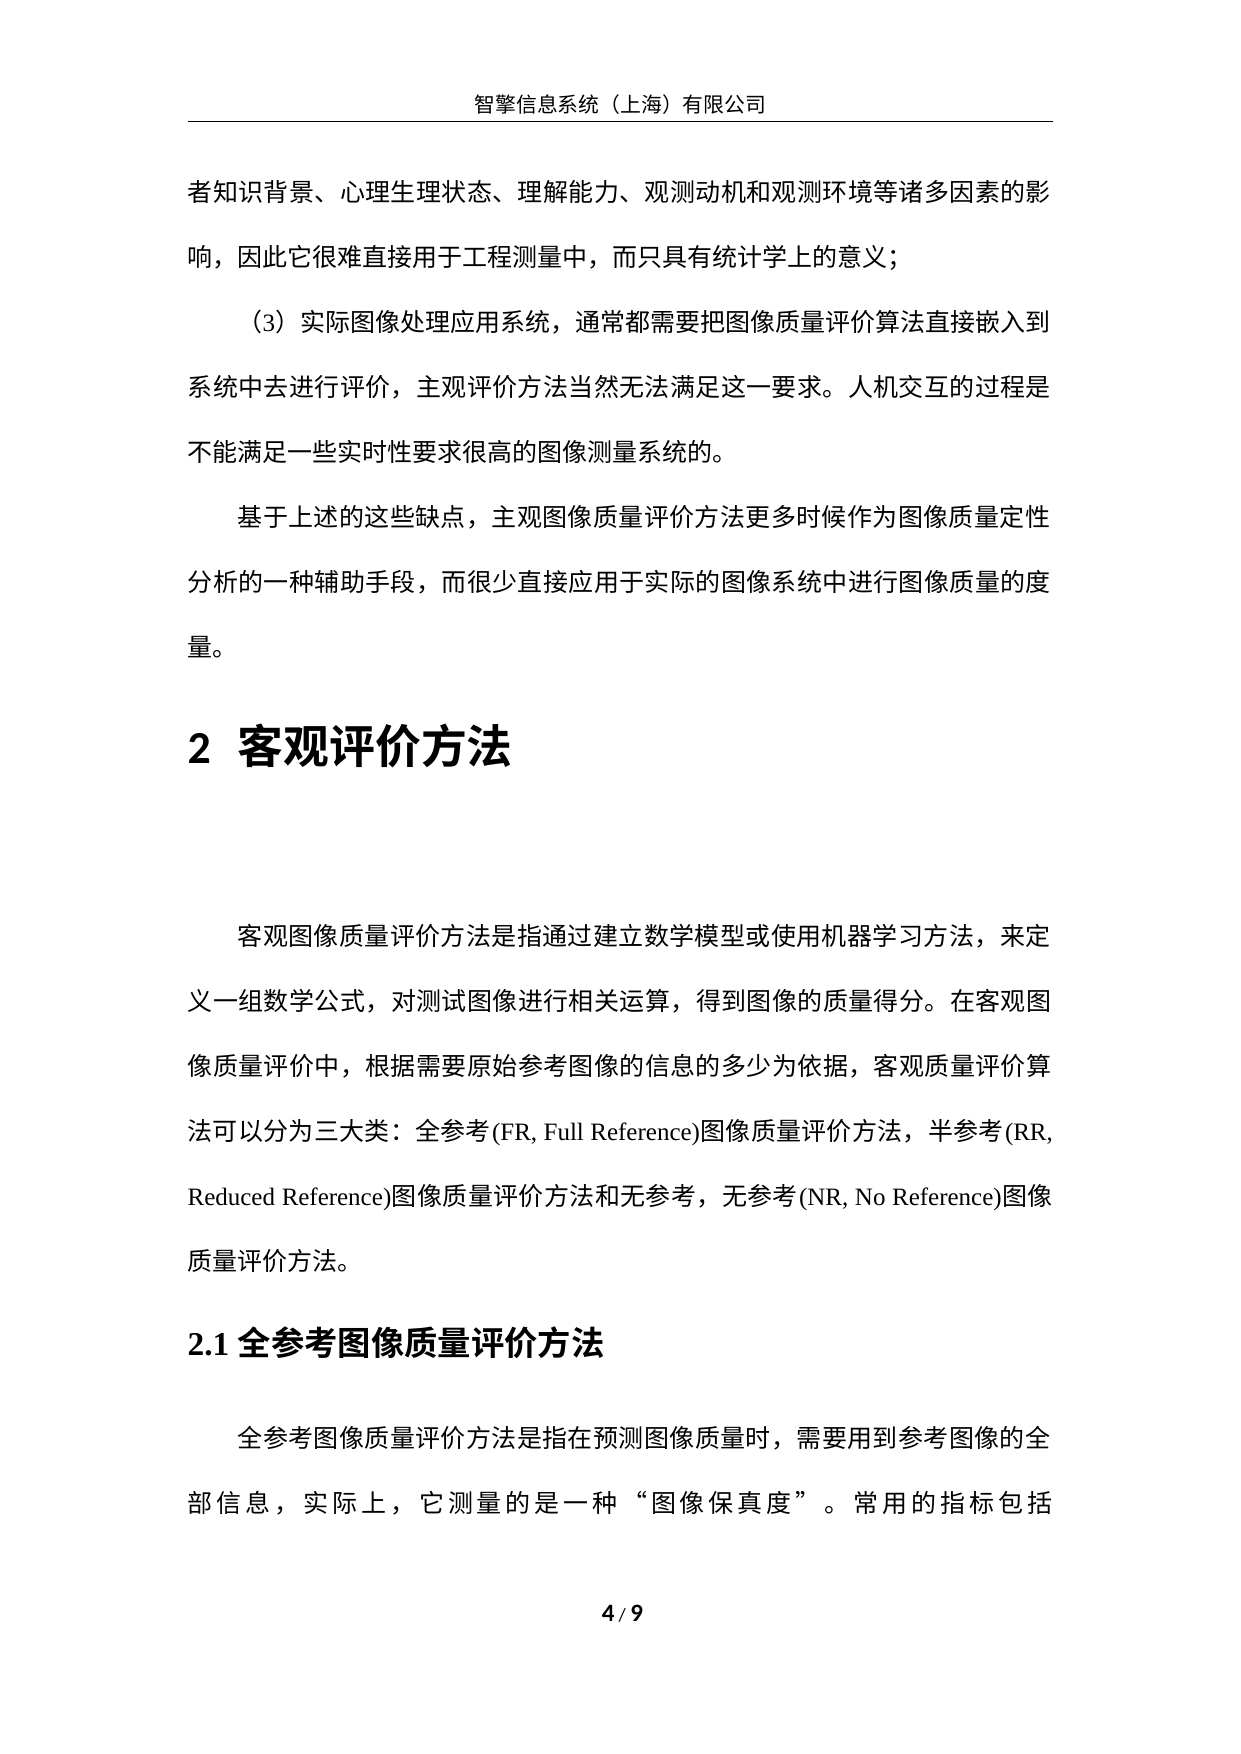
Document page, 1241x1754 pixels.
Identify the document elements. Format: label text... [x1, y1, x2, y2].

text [187, 158, 1053, 288]
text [187, 1404, 1053, 1534]
text 全参考图像质量评价方法 [187, 1308, 1053, 1373]
text 基于上述的这些缺点，主观图像质量评价方法更多时候作为图像质量定性分析的一种辅助手段，而很少直接应用于实际的图像系统中进行图像质量的度量。 [187, 483, 1053, 678]
subtitle 客观评价方法 [187, 695, 1053, 792]
text （3）实际图像处理应用系统，通常都需要把图像质量评价算法直接嵌入到系统中去进行评价，主观评价方法当然无法满足这一要求。人机交互的过程是不能满足一些实时性要求很高的图像测量系统的。 [187, 288, 1053, 483]
text 客观图像质量评价方法是指通过建立数学模型或使用机器学习方法，来定义一组数学公式，对测试图像进行相关运算，得到图像的质量得分。在客观图像质量评价中，根据需要原始参考图像的信息的多少为依据，客观质量评价算法可以分为三大类：全参考(FR, Full Reference)图像质量评价方法，半参考(RR, Reduced Reference)图像质量评价方法和无参考，无参考(NR, No Reference)图像质量评价方法。 [187, 902, 1053, 1292]
